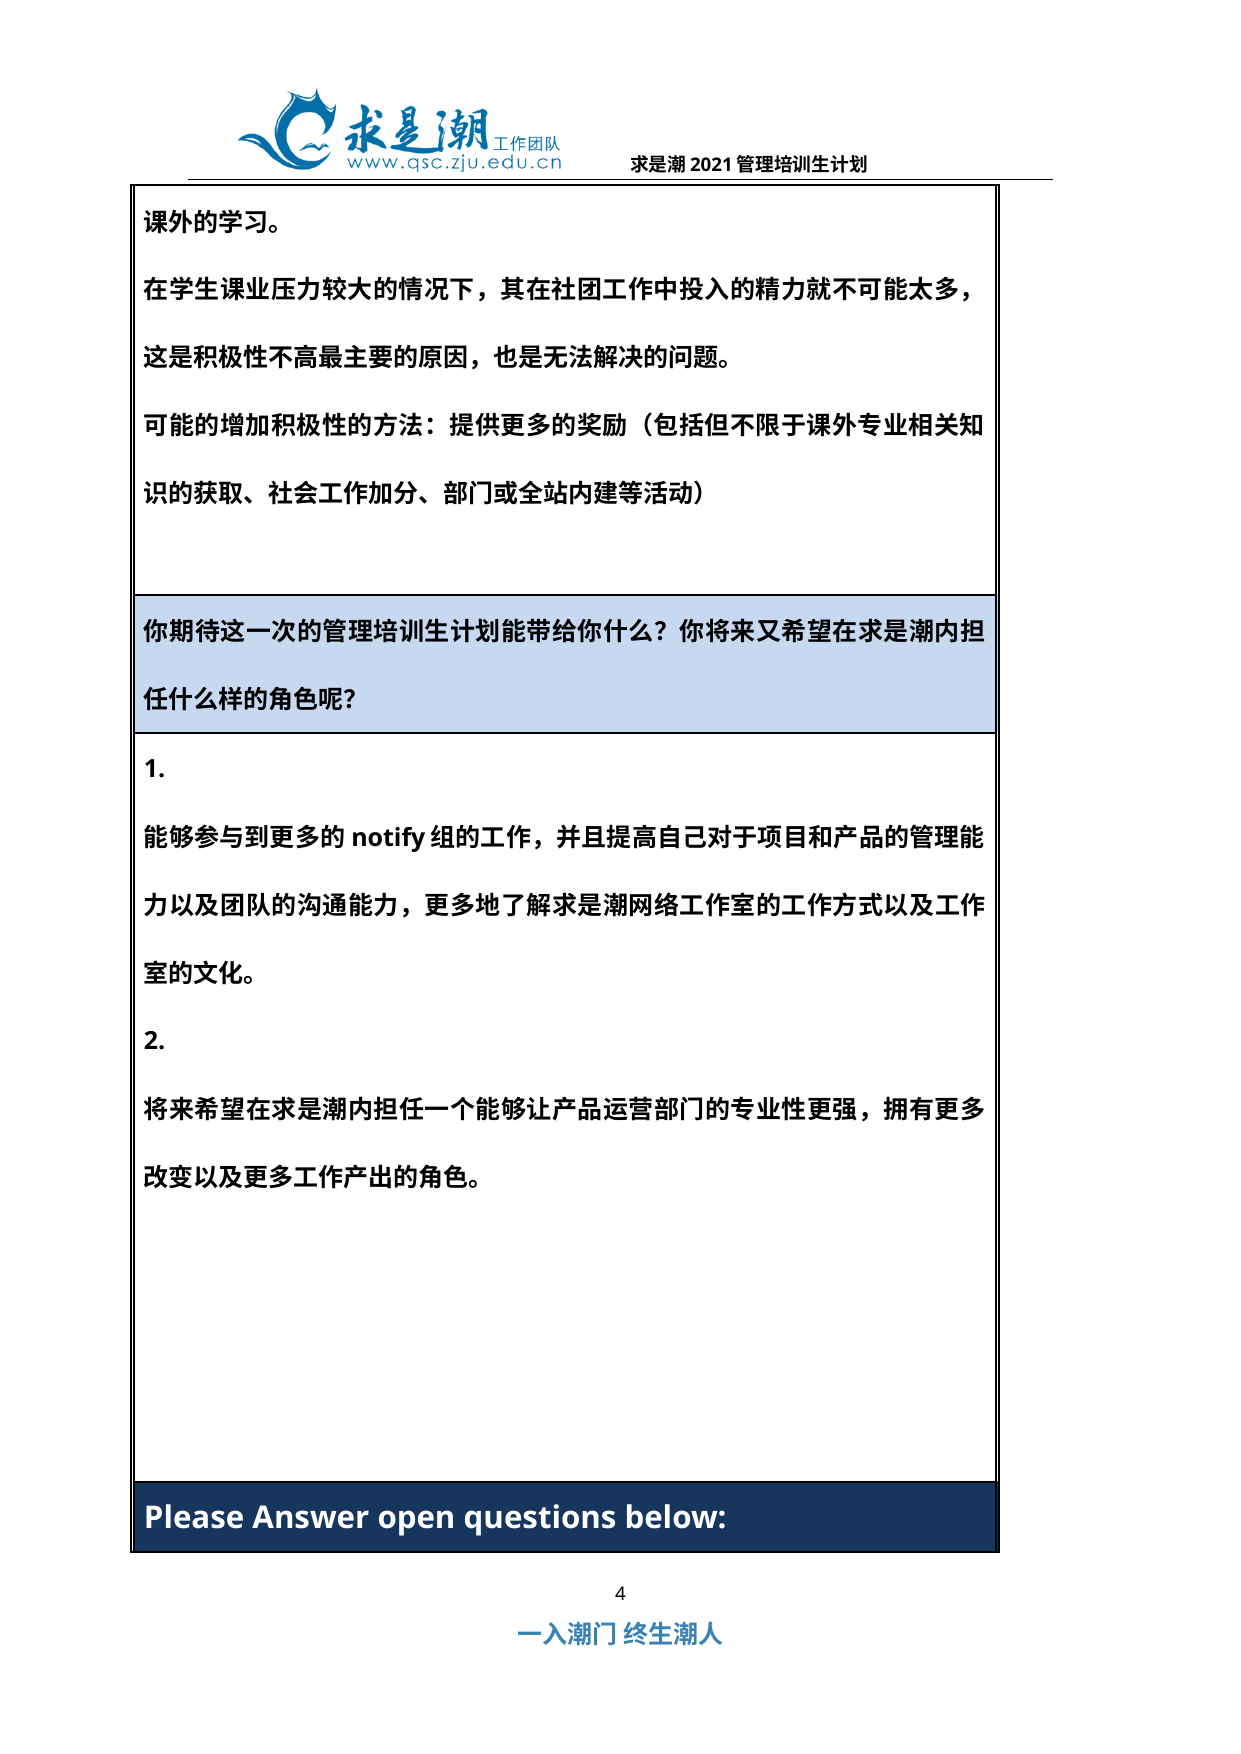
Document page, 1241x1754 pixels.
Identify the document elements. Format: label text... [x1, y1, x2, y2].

table_cell Please Answer open questions below: 请回答开放性问题： [135, 1483, 995, 1551]
table_cell 你期待这一次的管理培训生计划能带给你什么？你将来又希望在求是潮内担任什么样的角色呢？ [135, 596, 995, 732]
picture [237, 88, 567, 172]
table_cell 1. 能够参与到更多的notify组的工作，并且提高自己对于项目和产品的管理能力以及团队的沟通能力，更多地了解求是潮网络工作室的工作方式以及工作室的文化。 2. 将来希望在求是潮内担任一个能够让产品运营部门的专业性更强，拥有更多改变以及更多工作产出的角色。 [135, 734, 995, 1481]
